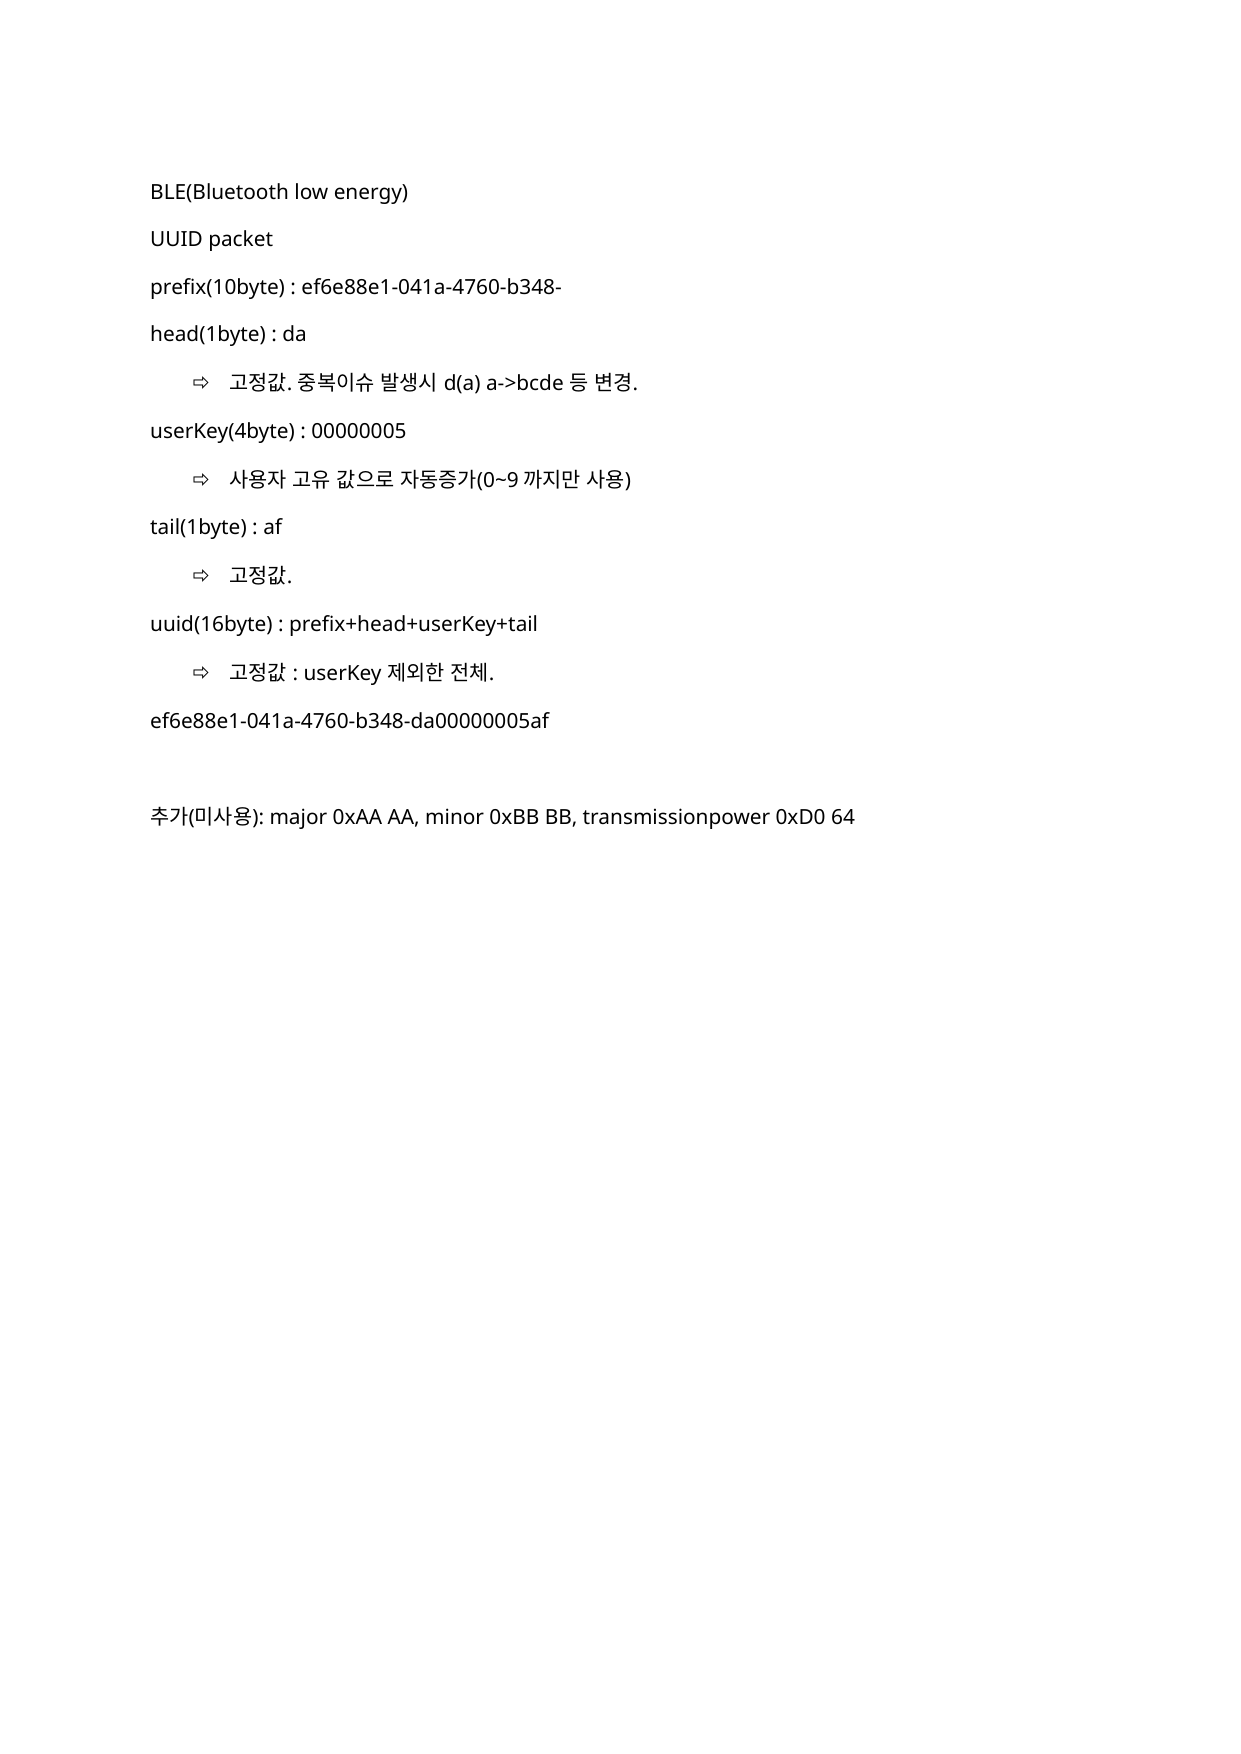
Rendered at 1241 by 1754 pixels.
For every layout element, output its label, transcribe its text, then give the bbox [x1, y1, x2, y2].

text BLE(Bluetooth low energy) [150, 177, 1090, 206]
text uuid(16byte) : prefix+head+userKey+tail [150, 609, 1090, 637]
list 사용자 고유 값으로 자동증가(0~9까지만 사용) [192, 463, 1090, 493]
text UUID packet [150, 224, 1090, 253]
list 고정값 : userKey 제외한 전체. [192, 656, 1090, 687]
text ef6e88e1-041a-4760-b348-da00000005af [150, 706, 1090, 734]
list 고정값. [192, 560, 1090, 590]
text prefix(10byte) : ef6e88e1-041a-4760-b348- [150, 272, 1090, 300]
text userKey(4byte) : 00000005 [150, 416, 1090, 444]
text head(1byte) : da [150, 319, 1090, 347]
text tail(1byte) : af [150, 512, 1090, 541]
text 추가(미사용): major 0xAA AA, minor 0xBB BB, transmissionpower 0xD0 64 [150, 800, 1090, 831]
list 고정값. 중복이슈 발생시 d(a) a->bcde 등 변경. [192, 366, 1090, 397]
